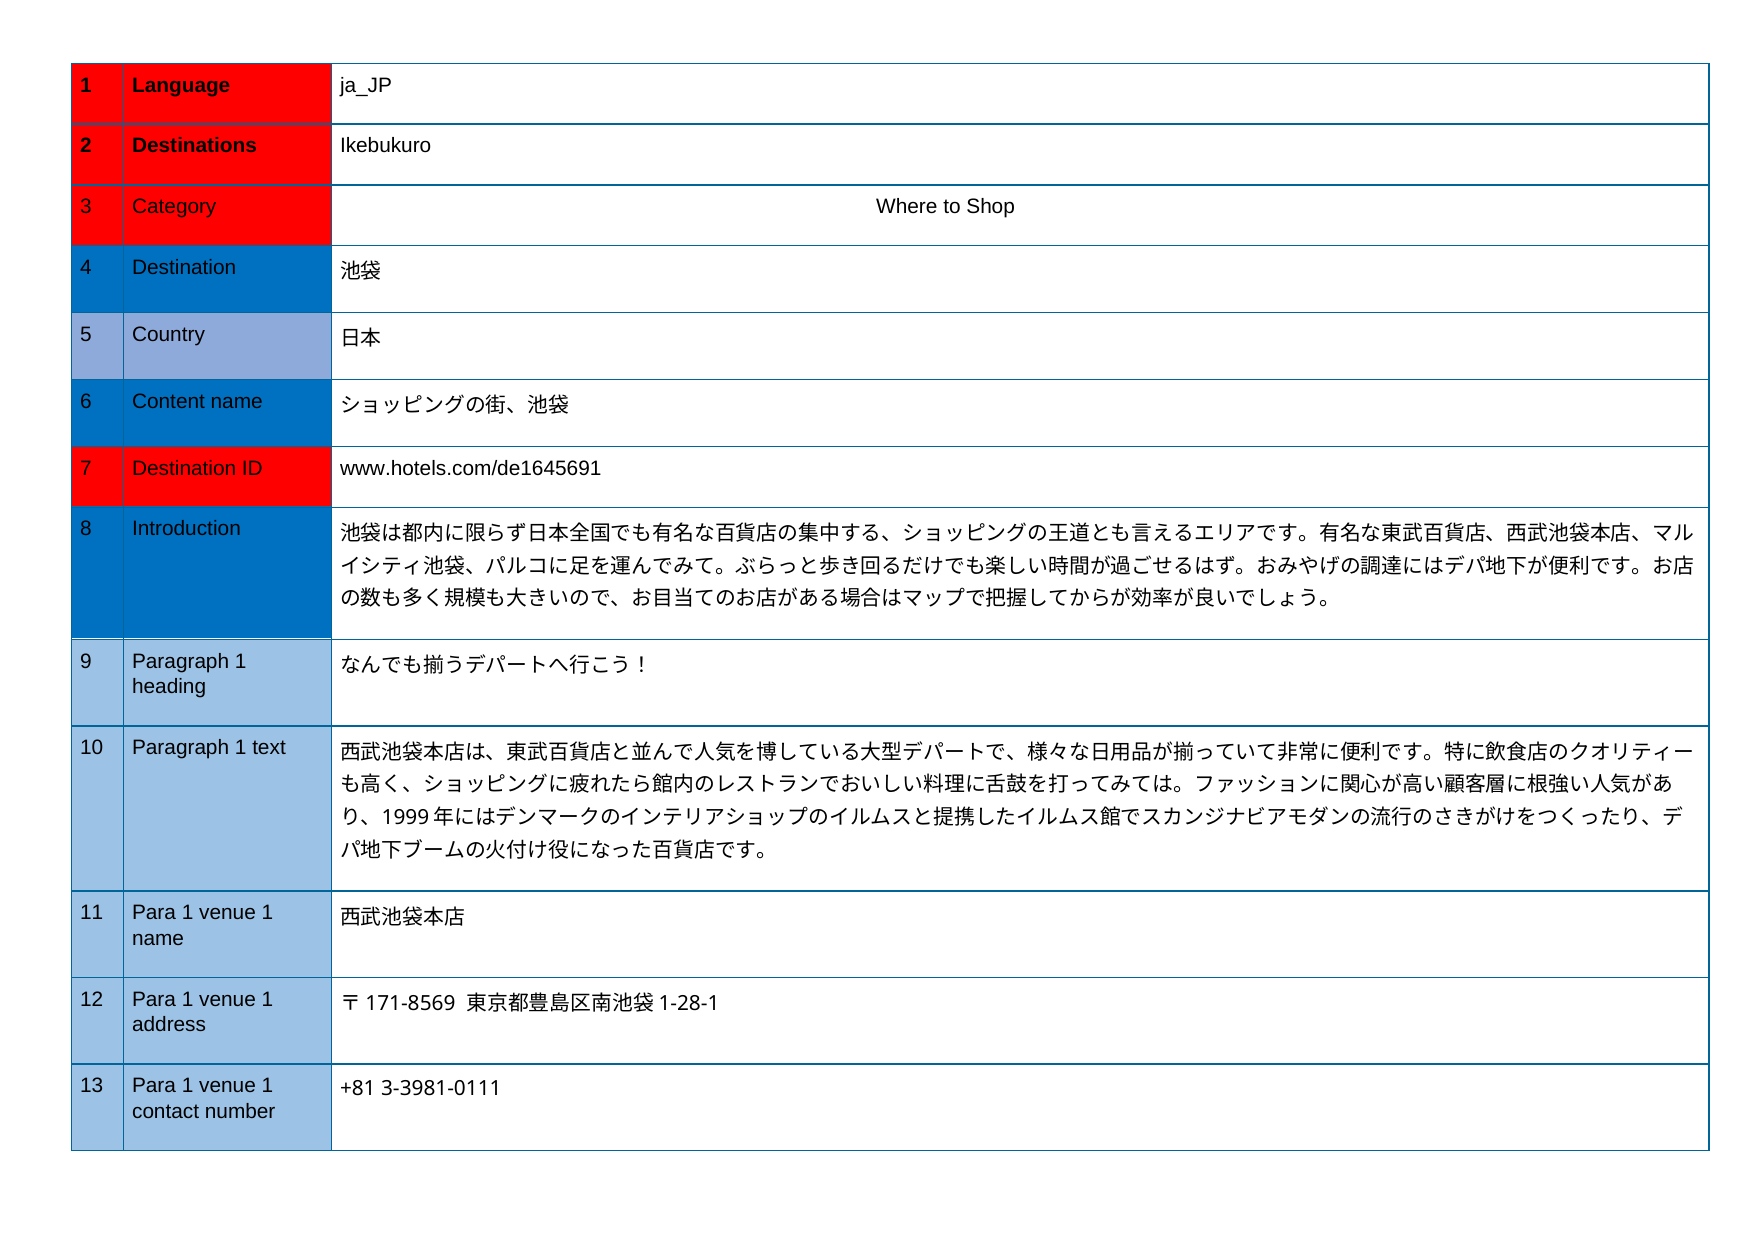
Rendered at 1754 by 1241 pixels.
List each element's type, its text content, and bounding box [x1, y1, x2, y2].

table_cell 10 [72, 727, 123, 890]
table_header 1 [72, 64, 123, 123]
table_cell なんでも揃うデパートへ行こう！ [332, 640, 1708, 725]
table_cell Ikebukuro [332, 125, 1708, 184]
table_cell Paragraph 1 heading [124, 640, 331, 725]
table_cell 11 [72, 892, 123, 977]
table_cell 池袋は都内に限らず日本全国でも有名な百貨店の集中する、ショッピングの王道とも言えるエリアです。有名な東武百貨店、西武池袋本店、マルイシティ池袋、パルコに足を運んでみて。ぶらっと歩き回るだけでも楽しい時間が過ごせるはず。おみやげの調達にはデパ地下が便利です。お店の数も多く規模も大きいので、お目当てのお店がある場合はマップで把握してからが効率が良いでしょう。 [332, 508, 1708, 638]
table_cell Where to Shop [332, 186, 1708, 245]
table_cell 5 [72, 313, 123, 379]
table_cell 池袋 [332, 246, 1708, 312]
table_cell 6 [72, 380, 123, 446]
table_cell 3 [72, 186, 123, 245]
table_cell 西武池袋本店は、東武百貨店と並んで人気を博している大型デパートで、様々な日用品が揃っていて非常に便利です。特に飲食店のクオリティーも高く、ショッピングに疲れたら館内のレストランでおいしい料理に舌鼓を打ってみては。ファッションに関心が高い顧客層に根強い人気があり、1999年にはデンマークのインテリアショップのイルムスと提携したイルムス館でスカンジナビアモダンの流行のさきがけをつくったり、デパ地下ブームの火付け役になった百貨店です。 [332, 727, 1708, 890]
table_cell 日本 [332, 313, 1708, 379]
table_cell 13 [72, 1065, 123, 1150]
table_header ja_JP [332, 64, 1708, 123]
table_cell +81 3-3981-0111 [332, 1065, 1708, 1150]
table_cell ショッピングの街、池袋 [332, 380, 1708, 446]
table_cell 8 [72, 508, 123, 638]
table_cell www.hotels.com/de1645691 [332, 447, 1708, 506]
table_cell Category [124, 186, 331, 245]
table_cell Destination [124, 246, 331, 312]
table_cell 西武池袋本店 [332, 892, 1708, 977]
table_cell Destinations [124, 125, 331, 184]
table_cell Content name [124, 380, 331, 446]
table_cell Para 1 venue 1 name [124, 892, 331, 977]
table_cell Destination ID [124, 447, 331, 506]
table_cell Country [124, 313, 331, 379]
table_cell Para 1 venue 1 address [124, 978, 331, 1063]
table_cell 〒 171-8569 東京都豊島区南池袋 1-28-1 [332, 978, 1708, 1063]
table_cell 7 [72, 447, 123, 506]
table_cell Paragraph 1 text [124, 727, 331, 890]
table_cell 12 [72, 978, 123, 1063]
table_cell 2 [72, 125, 123, 184]
table_cell 4 [72, 246, 123, 312]
table_cell Introduction [124, 508, 331, 638]
table_header Language [124, 64, 331, 123]
table_cell Para 1 venue 1 contact number [124, 1065, 331, 1150]
table_cell 9 [72, 640, 123, 725]
